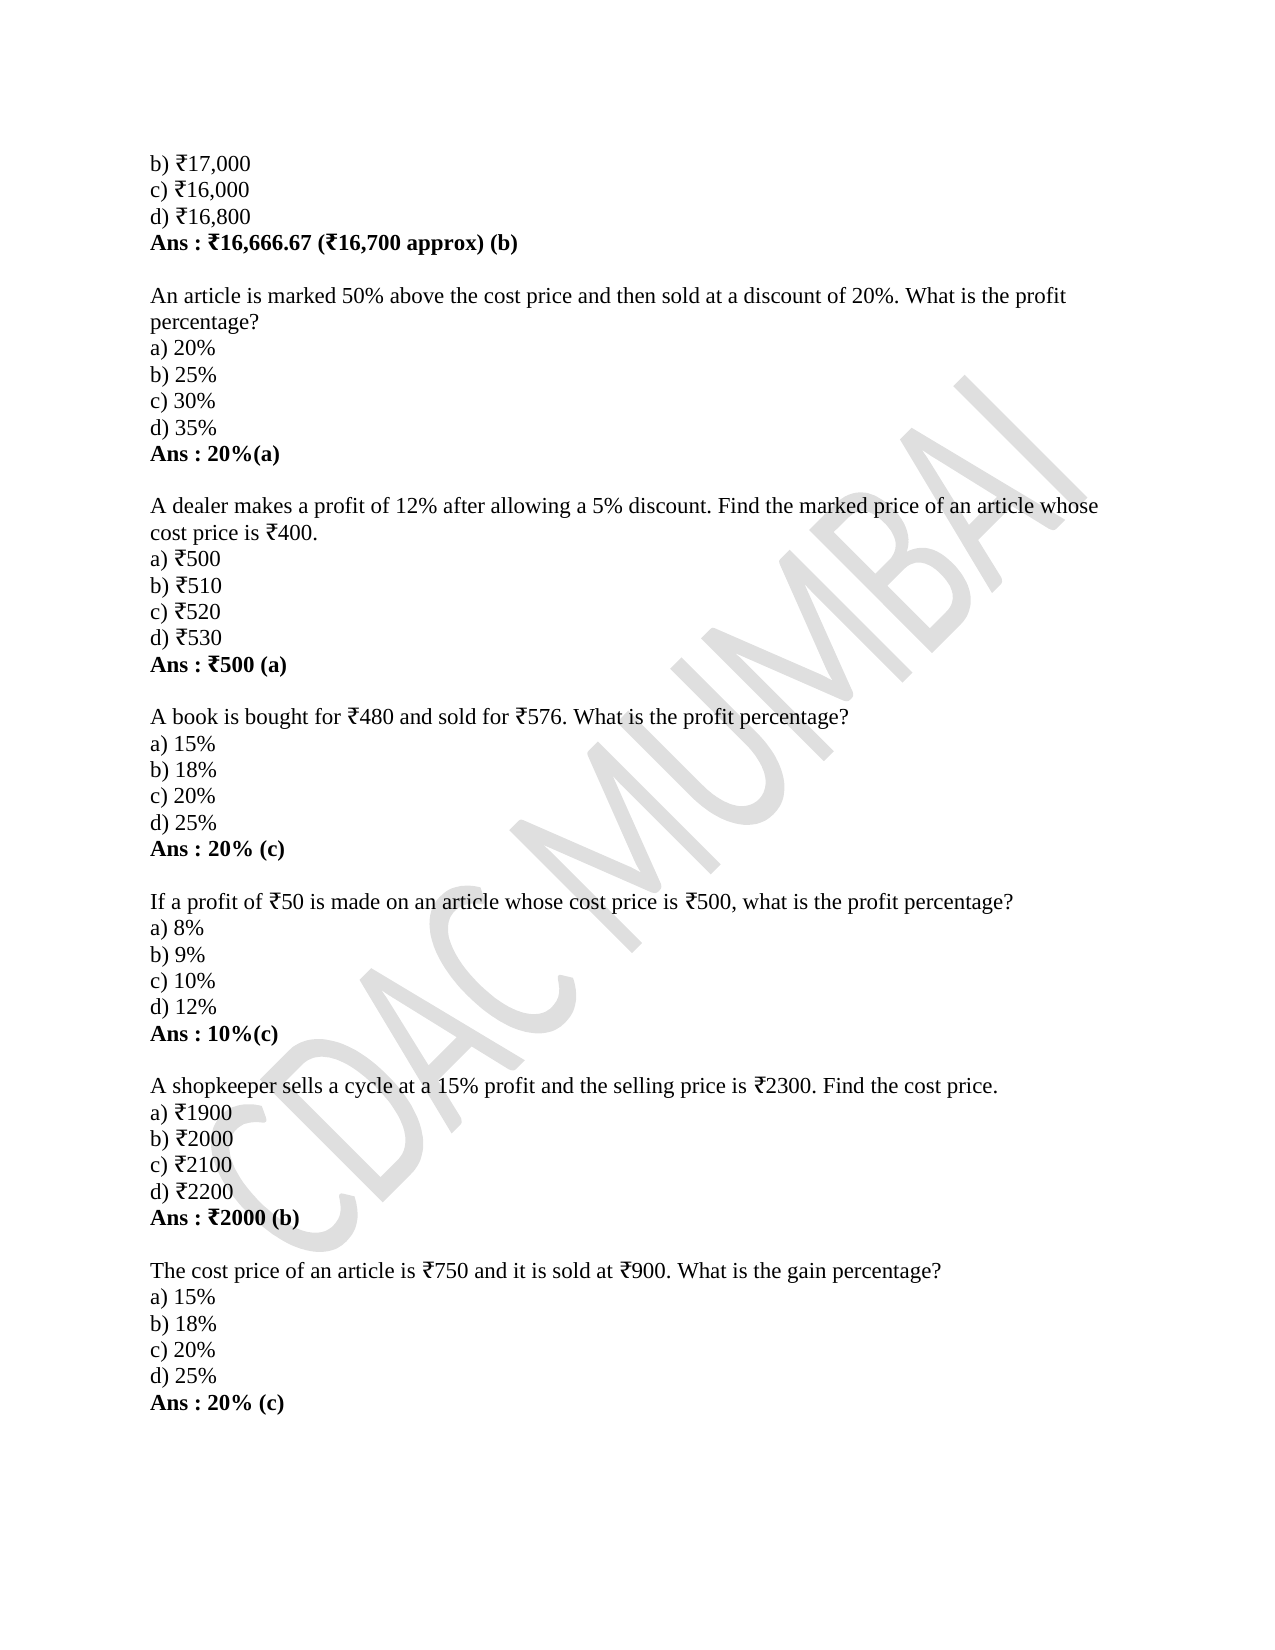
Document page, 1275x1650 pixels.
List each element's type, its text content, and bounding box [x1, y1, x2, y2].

text b) ₹510 [150, 572, 1125, 598]
text A book is bought for ₹480 and sold for ₹576. What is the profit percentage? [150, 703, 1125, 730]
text Ans : ₹2000 (b) [150, 1204, 1125, 1231]
text A shopkeeper sells a cycle at a 15% profit and the selling price is ₹2300. Find the cost price. [150, 1072, 1125, 1099]
text c) ₹520 [150, 598, 1125, 624]
text d) ₹2200 [150, 1178, 1125, 1204]
text c) 30% [150, 387, 1125, 413]
text a) 20% [150, 334, 1125, 361]
text d) 25% [150, 1362, 1125, 1389]
text b) ₹17,000 [150, 150, 1125, 176]
text If a profit of ₹50 is made on an article whose cost price is ₹500, what is the profit percentage? [150, 888, 1125, 914]
text The cost price of an article is ₹750 and it is sold at ₹900. What is the gain percentage? [150, 1257, 1125, 1283]
text A dealer makes a profit of 12% after allowing a 5% discount. Find the marked price of an article whose cost price is ₹400. [150, 493, 1125, 545]
text b) 9% [150, 941, 1125, 967]
text d) 12% [150, 993, 1125, 1020]
text c) 20% [150, 782, 1125, 809]
text Ans : ₹16,666.67 (₹16,700 approx) (b) [150, 229, 1125, 255]
text c) 20% [150, 1336, 1125, 1362]
text a) 15% [150, 730, 1125, 756]
text b) ₹2000 [150, 1125, 1125, 1151]
text d) 25% [150, 809, 1125, 835]
text An article is marked 50% above the cost price and then sold at a discount of 20%. What is the profit percentage? [150, 282, 1125, 334]
text Ans : 20%(a) [150, 440, 1125, 466]
text Ans : 10%(c) [150, 1020, 1125, 1046]
text Ans : ₹500 (a) [150, 651, 1125, 677]
text Ans : 20% (c) [150, 1389, 1125, 1415]
text a) 15% [150, 1283, 1125, 1309]
text d) 35% [150, 413, 1125, 440]
text a) ₹500 [150, 545, 1125, 572]
text Ans : 20% (c) [150, 835, 1125, 862]
text c) ₹16,000 [150, 176, 1125, 203]
text c) 10% [150, 967, 1125, 993]
text a) ₹1900 [150, 1099, 1125, 1125]
text a) 8% [150, 914, 1125, 941]
text b) 18% [150, 756, 1125, 782]
text b) 25% [150, 361, 1125, 387]
text c) ₹2100 [150, 1151, 1125, 1178]
text d) ₹530 [150, 624, 1125, 651]
text b) 18% [150, 1309, 1125, 1336]
text d) ₹16,800 [150, 203, 1125, 229]
